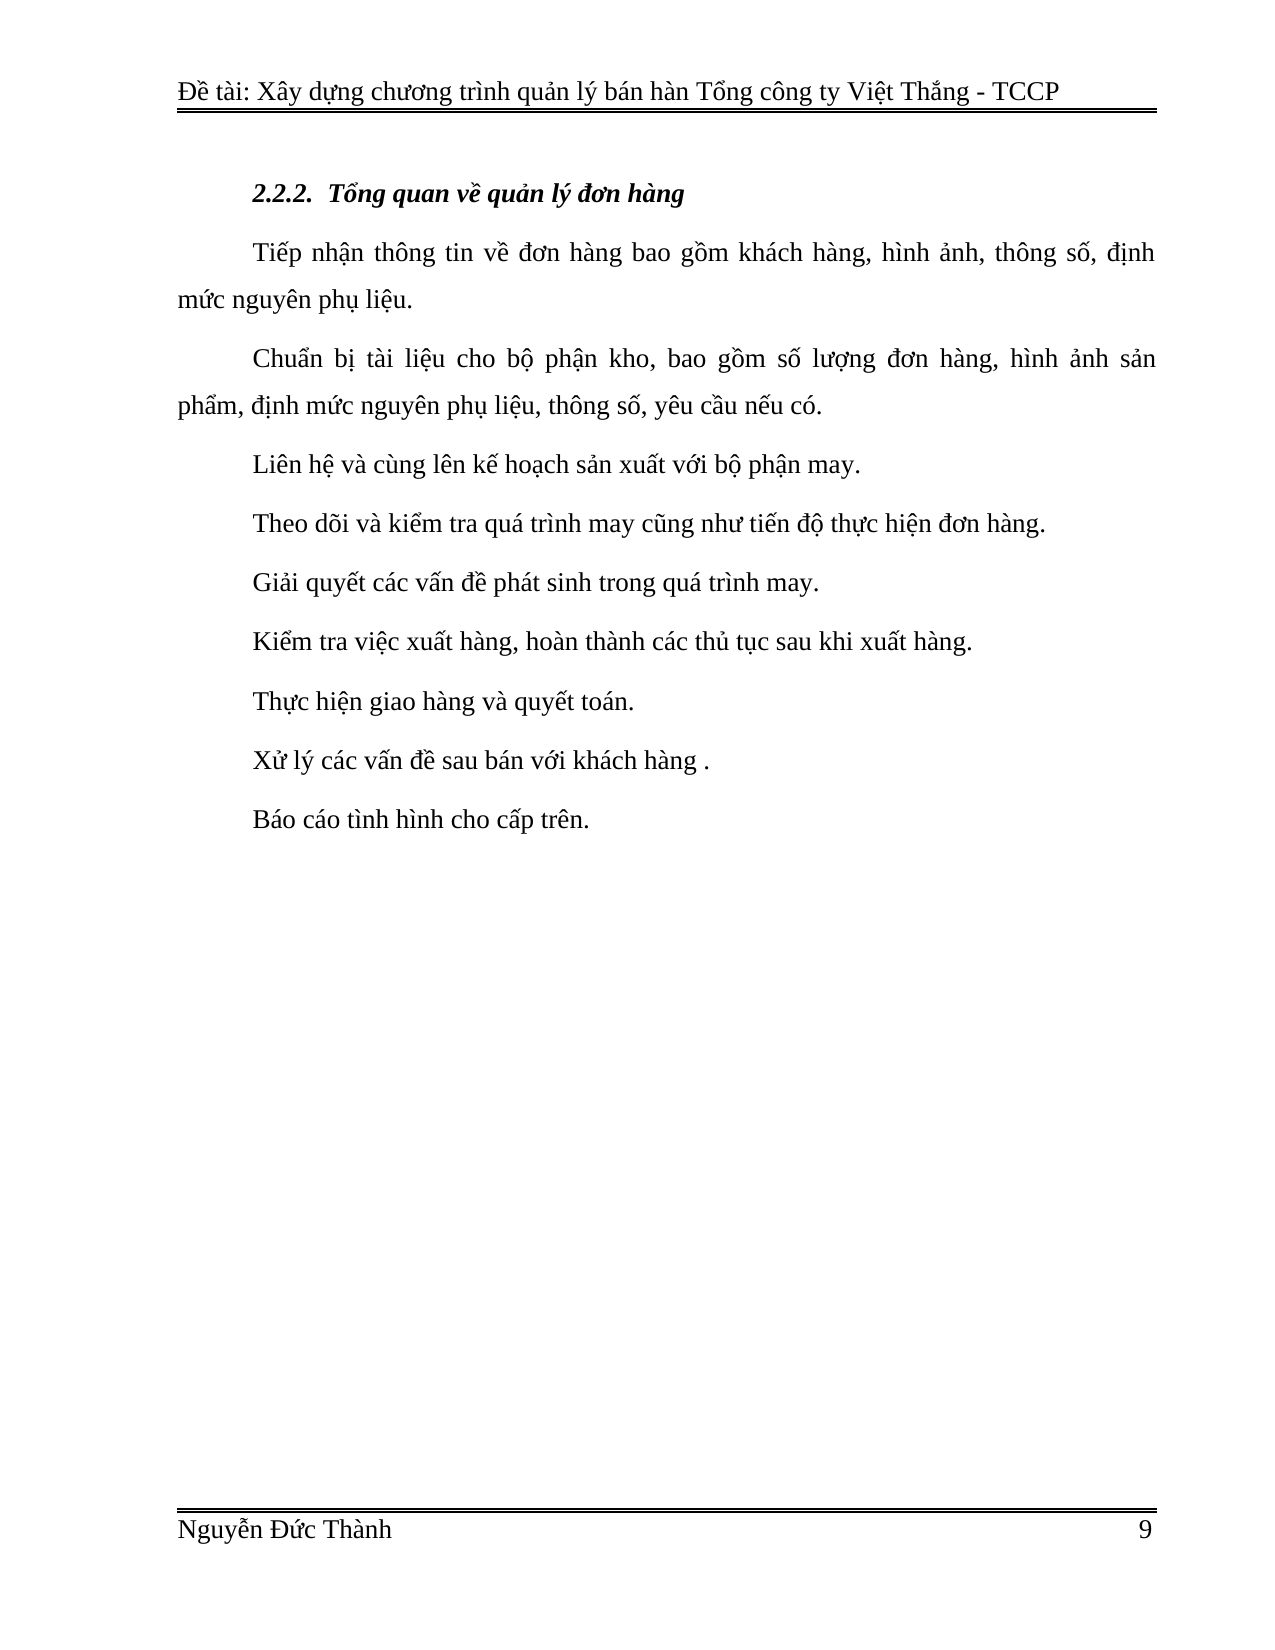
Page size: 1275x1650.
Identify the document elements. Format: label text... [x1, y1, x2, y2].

text Kiểm tra việc xuất hàng, hoàn thành các thủ tục sau khi xuất hàng. [177, 626, 1157, 657]
text Chuẩn bị tài liệu cho bộ phận kho, bao gồm số lượng đơn hàng, hình ảnh sản phẩm, định mức nguyên phụ liệu, thông số, yêu cầu nếu có. [177, 342, 1157, 420]
text Giải quyết các vấn đề phát sinh trong quá trình may. [177, 566, 1157, 597]
text Báo cáo tình hình cho cấp trên. [177, 803, 1157, 834]
text Xử lý các vấn đề sau bán với khách hàng . [177, 744, 1157, 775]
text Thực hiện giao hàng và quyết toán. [177, 685, 1157, 716]
subtitle Tổng quan về quản lý đơn hàng [252, 177, 1157, 208]
text Liên hệ và cùng lên kế hoạch sản xuất với bộ phận may. [177, 448, 1157, 479]
text Theo dõi và kiểm tra quá trình may cũng như tiến độ thực hiện đơn hàng. [177, 507, 1157, 538]
text Tiếp nhận thông tin về đơn hàng bao gồm khách hàng, hình ảnh, thông số, định mức nguyên phụ liệu. [177, 236, 1157, 314]
